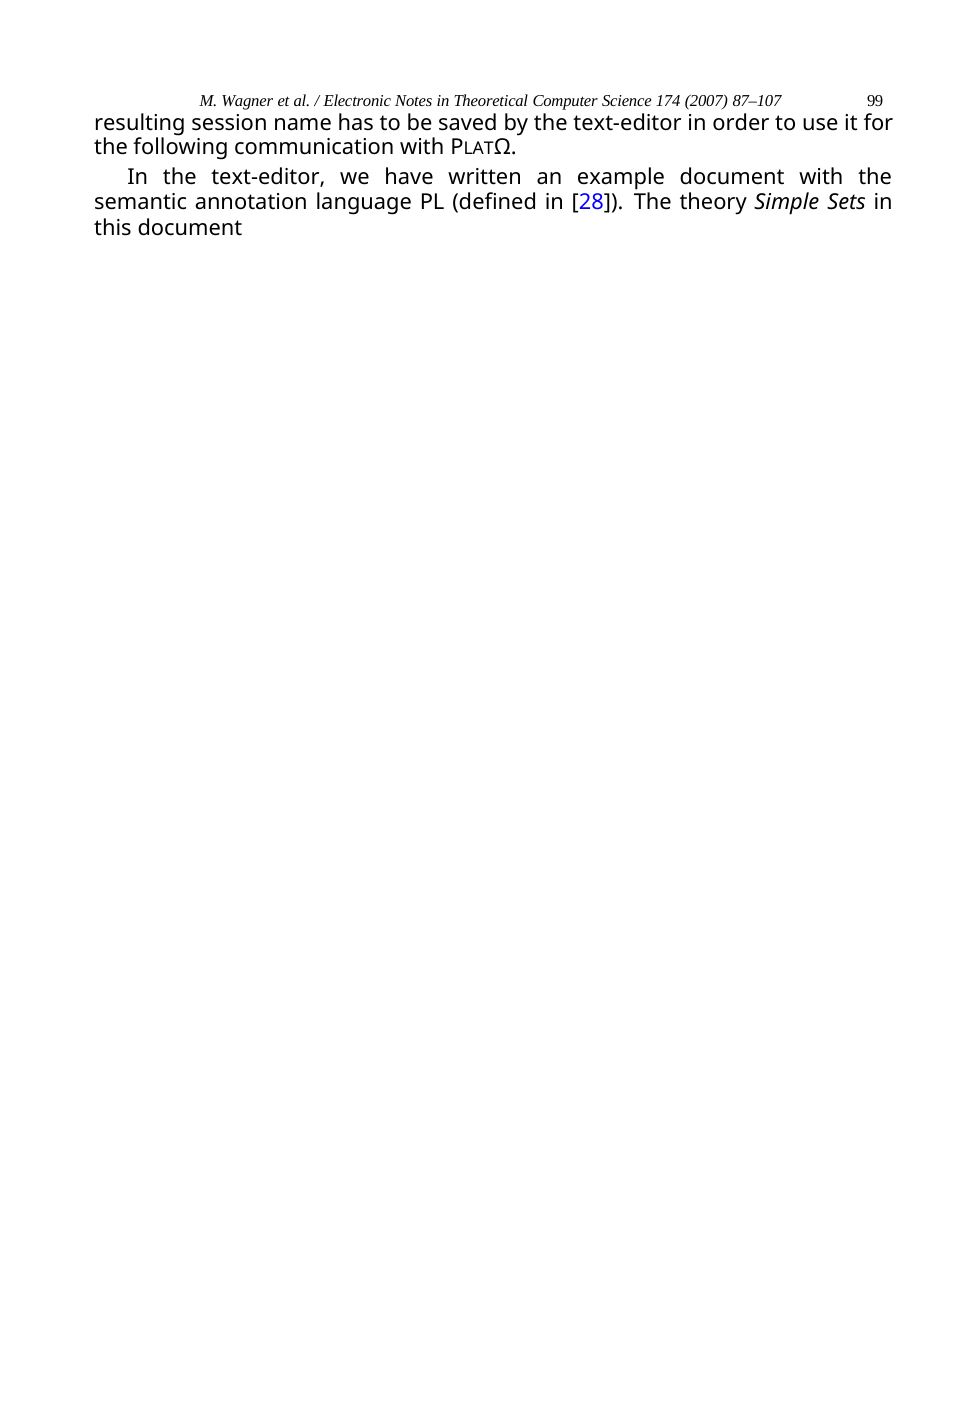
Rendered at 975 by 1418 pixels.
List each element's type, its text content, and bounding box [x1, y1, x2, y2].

text In the text-editor, we have written an example document with the semantic annotation language PL (defined in [28]). The theory Simple Sets in this document [94, 163, 893, 242]
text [94, 110, 894, 161]
